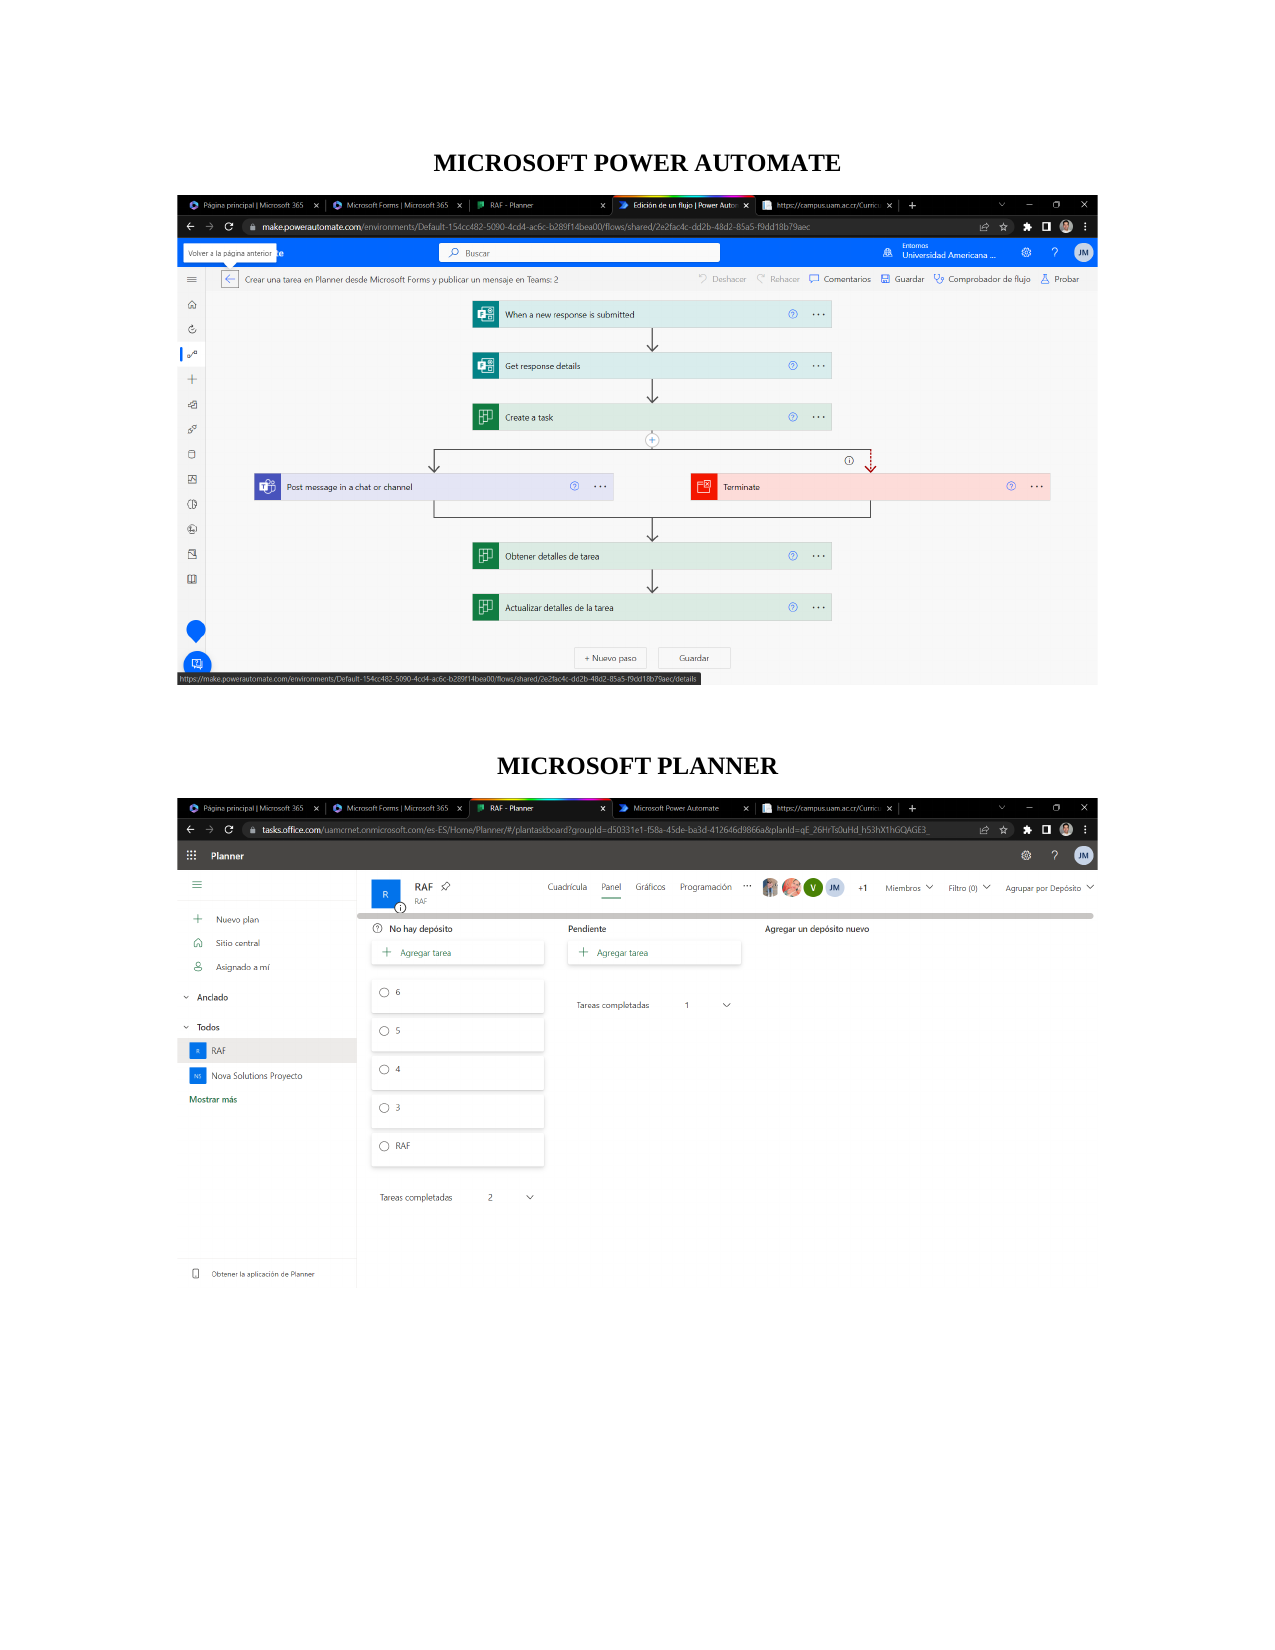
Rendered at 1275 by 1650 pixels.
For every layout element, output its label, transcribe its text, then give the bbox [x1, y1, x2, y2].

picture [177, 195, 1098, 685]
picture [177, 798, 1098, 1288]
text MICROSOFT PLANNER [177, 751, 1098, 780]
text MICROSOFT POWER AUTOMATE [177, 148, 1098, 176]
